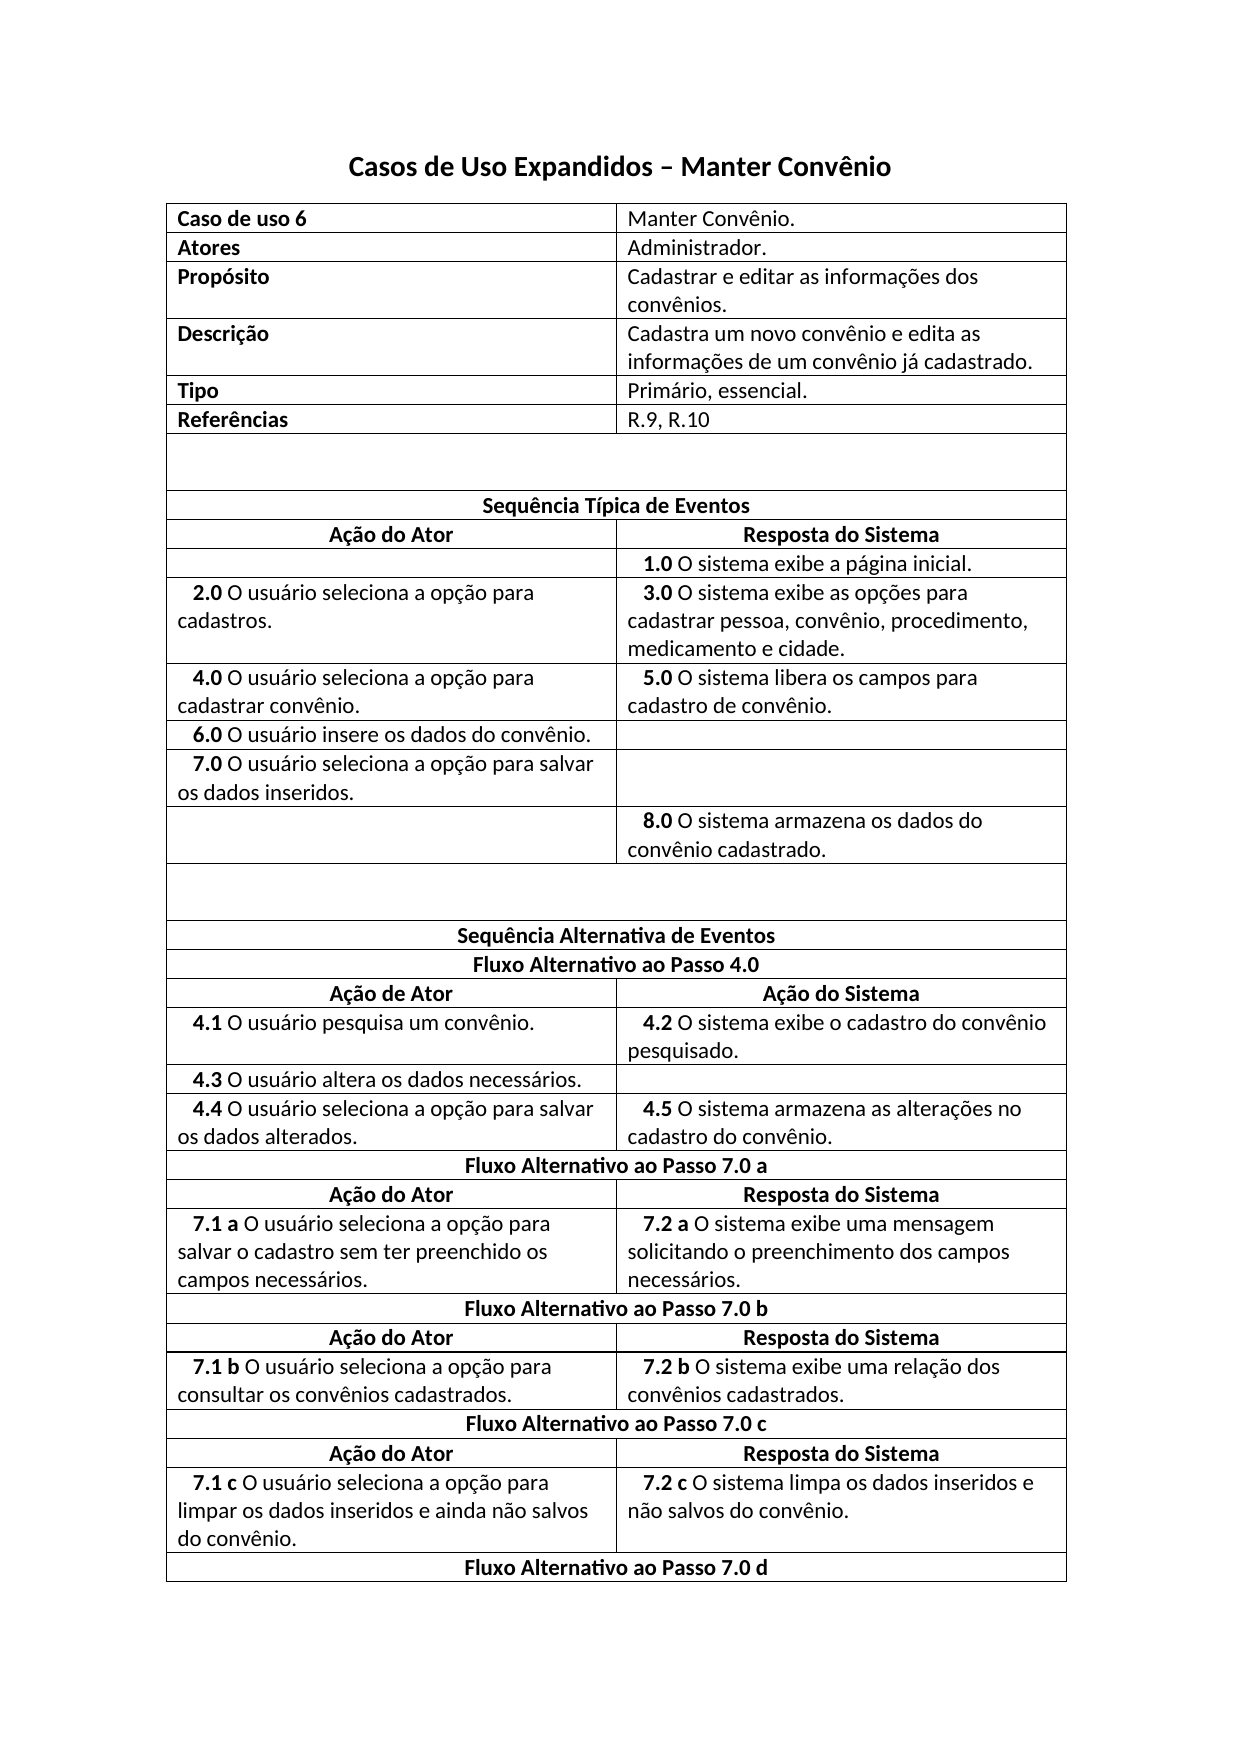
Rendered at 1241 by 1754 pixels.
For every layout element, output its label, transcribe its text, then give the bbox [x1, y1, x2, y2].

table_cell 4.1 O usuário pesquisa um convênio. [167, 1008, 616, 1064]
table_cell Resposta do Sistema [617, 1324, 1066, 1351]
table_cell 4.2 O sistema exibe o cadastro do convênio pesquisado. [617, 1008, 1066, 1064]
table_cell Cadastra um novo convênio e edita as informações de um convênio já cadastrado. [617, 319, 1066, 375]
table_cell 4.4 O usuário seleciona a opção para salvar os dados alterados. [167, 1094, 616, 1150]
table_cell Ação do Ator [167, 1180, 616, 1208]
table_cell Fluxo Alternativo ao Passo 7.0 b [167, 1294, 1066, 1322]
table_cell Resposta do Sistema [617, 1439, 1066, 1467]
table_cell 4.3 O usuário altera os dados necessários. [167, 1065, 616, 1093]
table_cell Administrador. [617, 233, 1066, 261]
table_cell Descrição [167, 319, 616, 375]
table_cell Fluxo Alternativo ao Passo 7.0 d [167, 1553, 1066, 1581]
table_cell 7.0 O usuário seleciona a opção para salvar os dados inseridos. [167, 750, 616, 806]
table_cell Referências [167, 405, 616, 433]
table_cell 8.0 O sistema armazena os dados do convênio cadastrado. [617, 807, 1066, 863]
table_cell 7.2 a O sistema exibe uma mensagem solicitando o preenchimento dos campos necessários. [617, 1209, 1066, 1293]
table_cell Tipo [167, 376, 616, 404]
table_cell 5.0 O sistema libera os campos para cadastro de convênio. [617, 664, 1066, 719]
table_cell Fluxo Alternativo ao Passo 7.0 c [167, 1410, 1066, 1438]
table_cell [617, 1065, 1066, 1093]
table_cell Resposta do Sistema [617, 1180, 1066, 1208]
table_header Manter Convênio. [617, 204, 1066, 232]
table_cell 7.1 b O usuário seleciona a opção para consultar os convênios cadastrados. [167, 1353, 616, 1408]
table_cell 6.0 O usuário insere os dados do convênio. [167, 721, 616, 748]
table_cell Ação do Sistema [617, 979, 1066, 1007]
table_cell 3.0 O sistema exibe as opções para cadastrar pessoa, convênio, procedimento, medicamento e cidade. [617, 578, 1066, 662]
table_cell [167, 864, 1066, 920]
table_cell [167, 549, 616, 577]
table_cell Cadastrar e editar as informações dos convênios. [617, 262, 1066, 318]
table_cell R.9, R.10 [617, 405, 1066, 433]
table_header Caso de uso 6 [167, 204, 616, 232]
table_cell 4.5 O sistema armazena as alterações no cadastro do convênio. [617, 1094, 1066, 1150]
table_cell Sequência Típica de Eventos [167, 491, 1066, 519]
table_cell [617, 721, 1066, 748]
table_cell 4.0 O usuário seleciona a opção para cadastrar convênio. [167, 664, 616, 719]
table_cell Fluxo Alternativo ao Passo 4.0 [167, 950, 1066, 978]
table_cell Fluxo Alternativo ao Passo 7.0 a [167, 1151, 1066, 1179]
table_cell Propósito [167, 262, 616, 318]
table_cell Ação do Ator [167, 1324, 616, 1351]
table_cell 7.1 c O usuário seleciona a opção para limpar os dados inseridos e ainda não salvos do convênio. [167, 1468, 616, 1552]
table_cell 7.2 b O sistema exibe uma relação dos convênios cadastrados. [617, 1353, 1066, 1408]
table_cell Ação de Ator [167, 979, 616, 1007]
table_cell [167, 434, 1066, 490]
table_cell 2.0 O usuário seleciona a opção para cadastros. [167, 578, 616, 662]
table_cell Sequência Alternativa de Eventos [167, 921, 1066, 949]
table_cell Ação do Ator [167, 1439, 616, 1467]
table_cell 1.0 O sistema exibe a página inicial. [617, 549, 1066, 577]
table_cell Atores [167, 233, 616, 261]
table_cell 7.2 c O sistema limpa os dados inseridos e não salvos do convênio. [617, 1468, 1066, 1552]
table_cell Primário, essencial. [617, 376, 1066, 404]
table_cell [617, 750, 1066, 806]
table_cell Resposta do Sistema [617, 520, 1066, 548]
table_cell [167, 807, 616, 863]
table_cell Ação do Ator [167, 520, 616, 548]
text Casos de Uso Expandidos – Manter Convênio [177, 148, 1063, 183]
table_cell 7.1 a O usuário seleciona a opção para salvar o cadastro sem ter preenchido os campos necessários. [167, 1209, 616, 1293]
